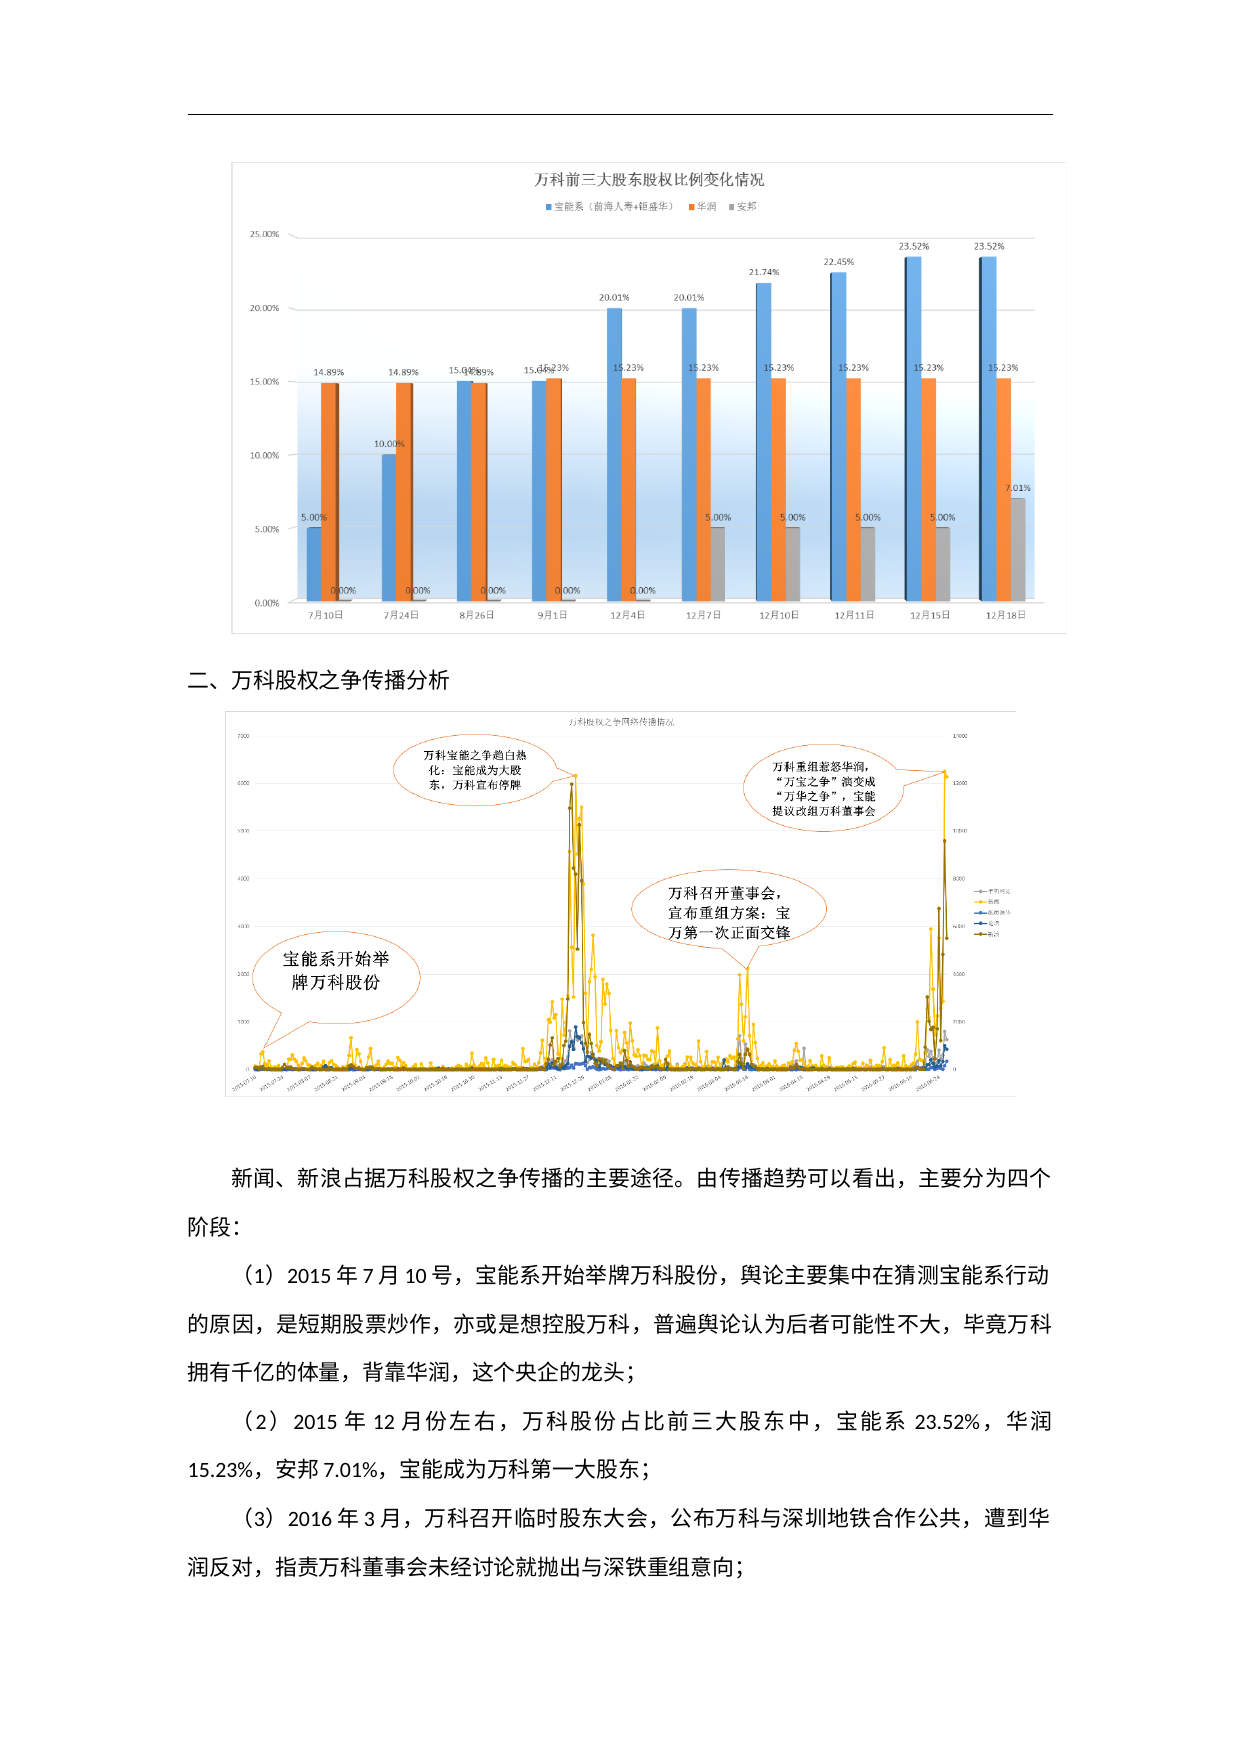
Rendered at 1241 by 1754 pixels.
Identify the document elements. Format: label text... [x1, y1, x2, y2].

text 新闻、新浪占据万科股权之争传播的主要途径。由传播趋势可以看出，主要分为四个阶段： [187, 1160, 1053, 1242]
text （2）2015年12月份左右，万科股份占比前三大股东中，宝能系23.52%，华润15.23%，安邦7.01%，宝能成为万科第一大股东； [187, 1403, 1053, 1484]
picture [231, 162, 1067, 634]
picture [225, 711, 1017, 1097]
text （1）2015年7月10号，宝能系开始举牌万科股份，舆论主要集中在猜测宝能系行动的原因，是短期股票炒作，亦或是想控股万科，普遍舆论认为后者可能性不大，毕竟万科拥有千亿的体量，背靠华润，这个央企的龙头； [187, 1257, 1053, 1387]
text （3）2016年3月，万科召开临时股东大会，公布万科与深圳地铁合作公共，遭到华润反对，指责万科董事会未经讨论就抛出与深铁重组意向； [187, 1500, 1053, 1582]
text 二、万科股权之争传播分析 [187, 663, 1053, 695]
